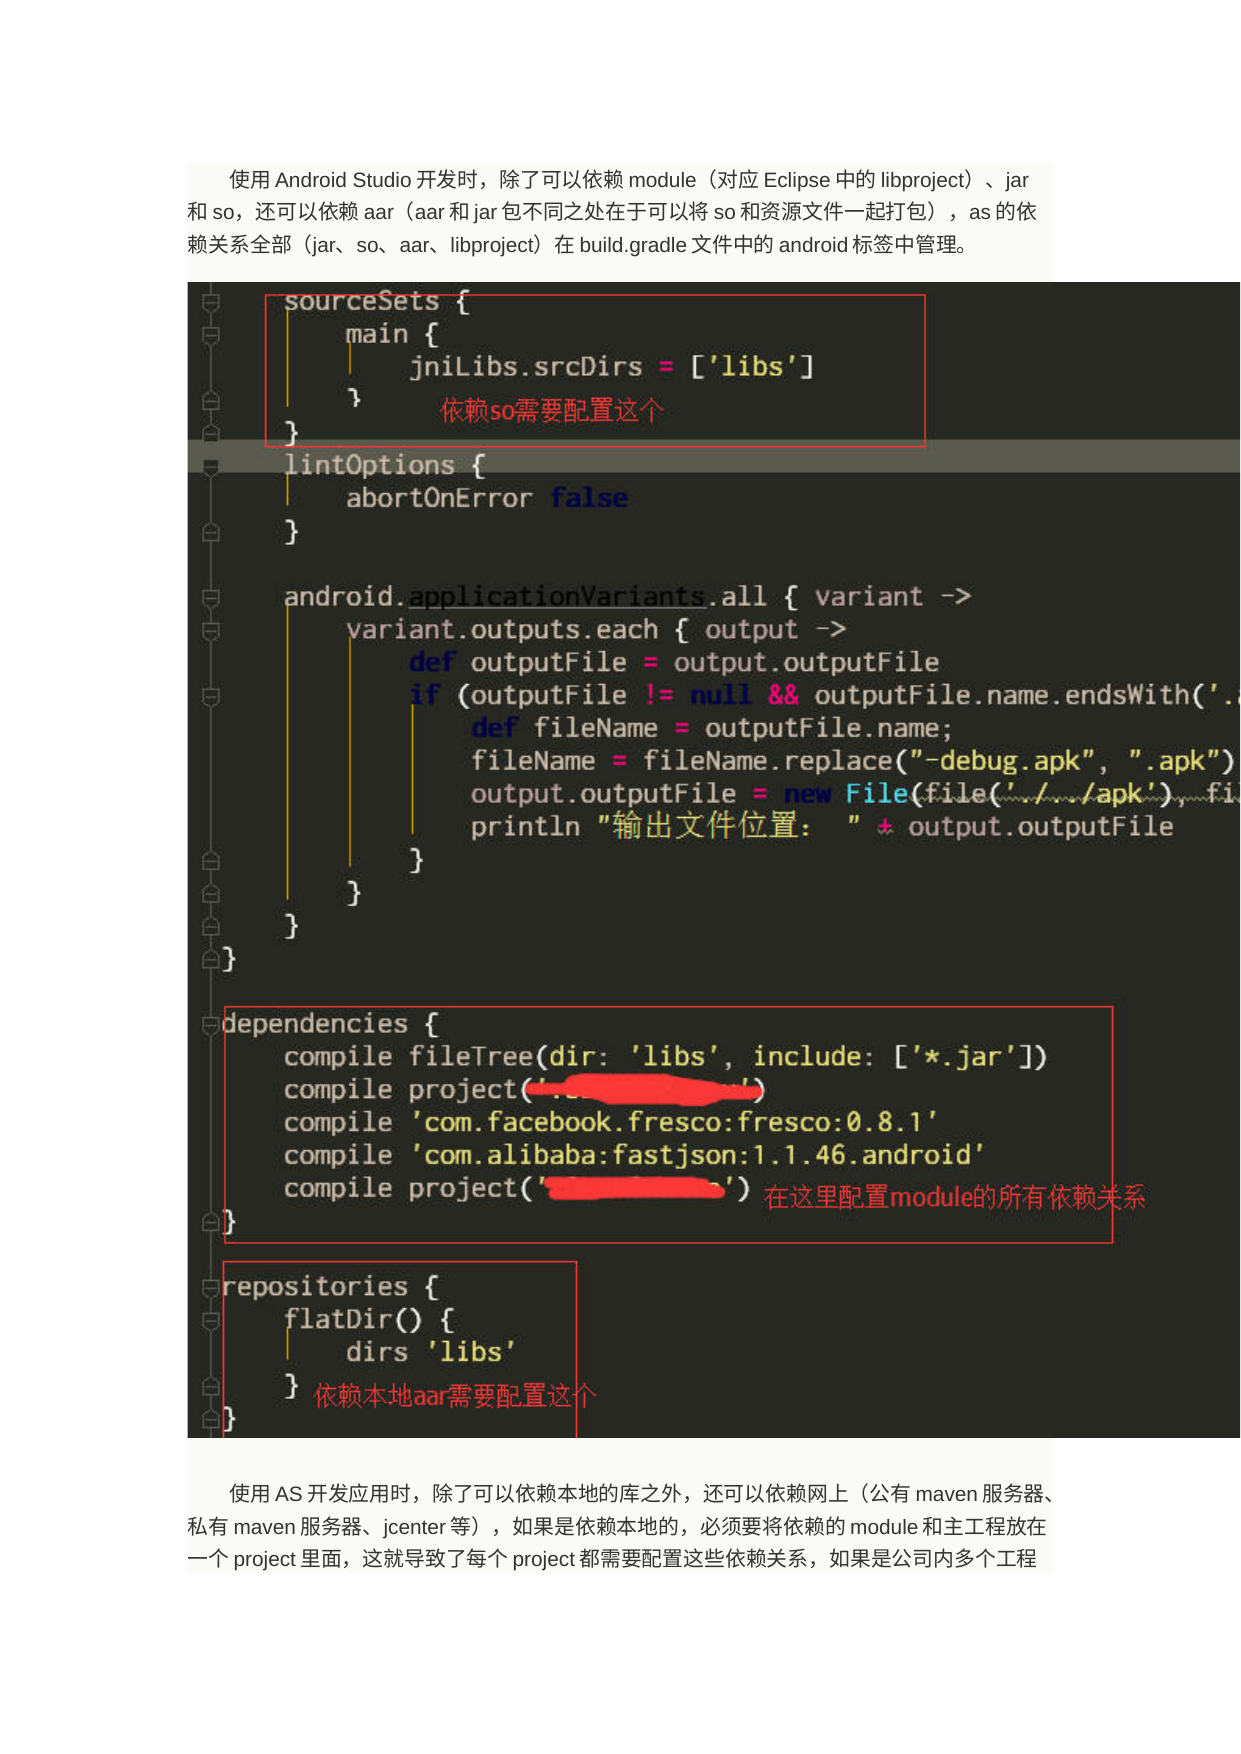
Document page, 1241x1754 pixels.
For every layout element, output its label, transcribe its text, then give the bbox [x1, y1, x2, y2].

picture [187, 282, 1241, 1438]
text 使用Android Studio开发时，除了可以依赖module（对应Eclipse中的libproject）、jar和so，还可以依赖aar（aar和jar包不同之处在于可以将so和资源文件一起打包），as的依赖关系全部（jar、so、aar、libproject）在build.gradle文件中的android标签中管理。 [187, 162, 1053, 259]
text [187, 1476, 1053, 1574]
